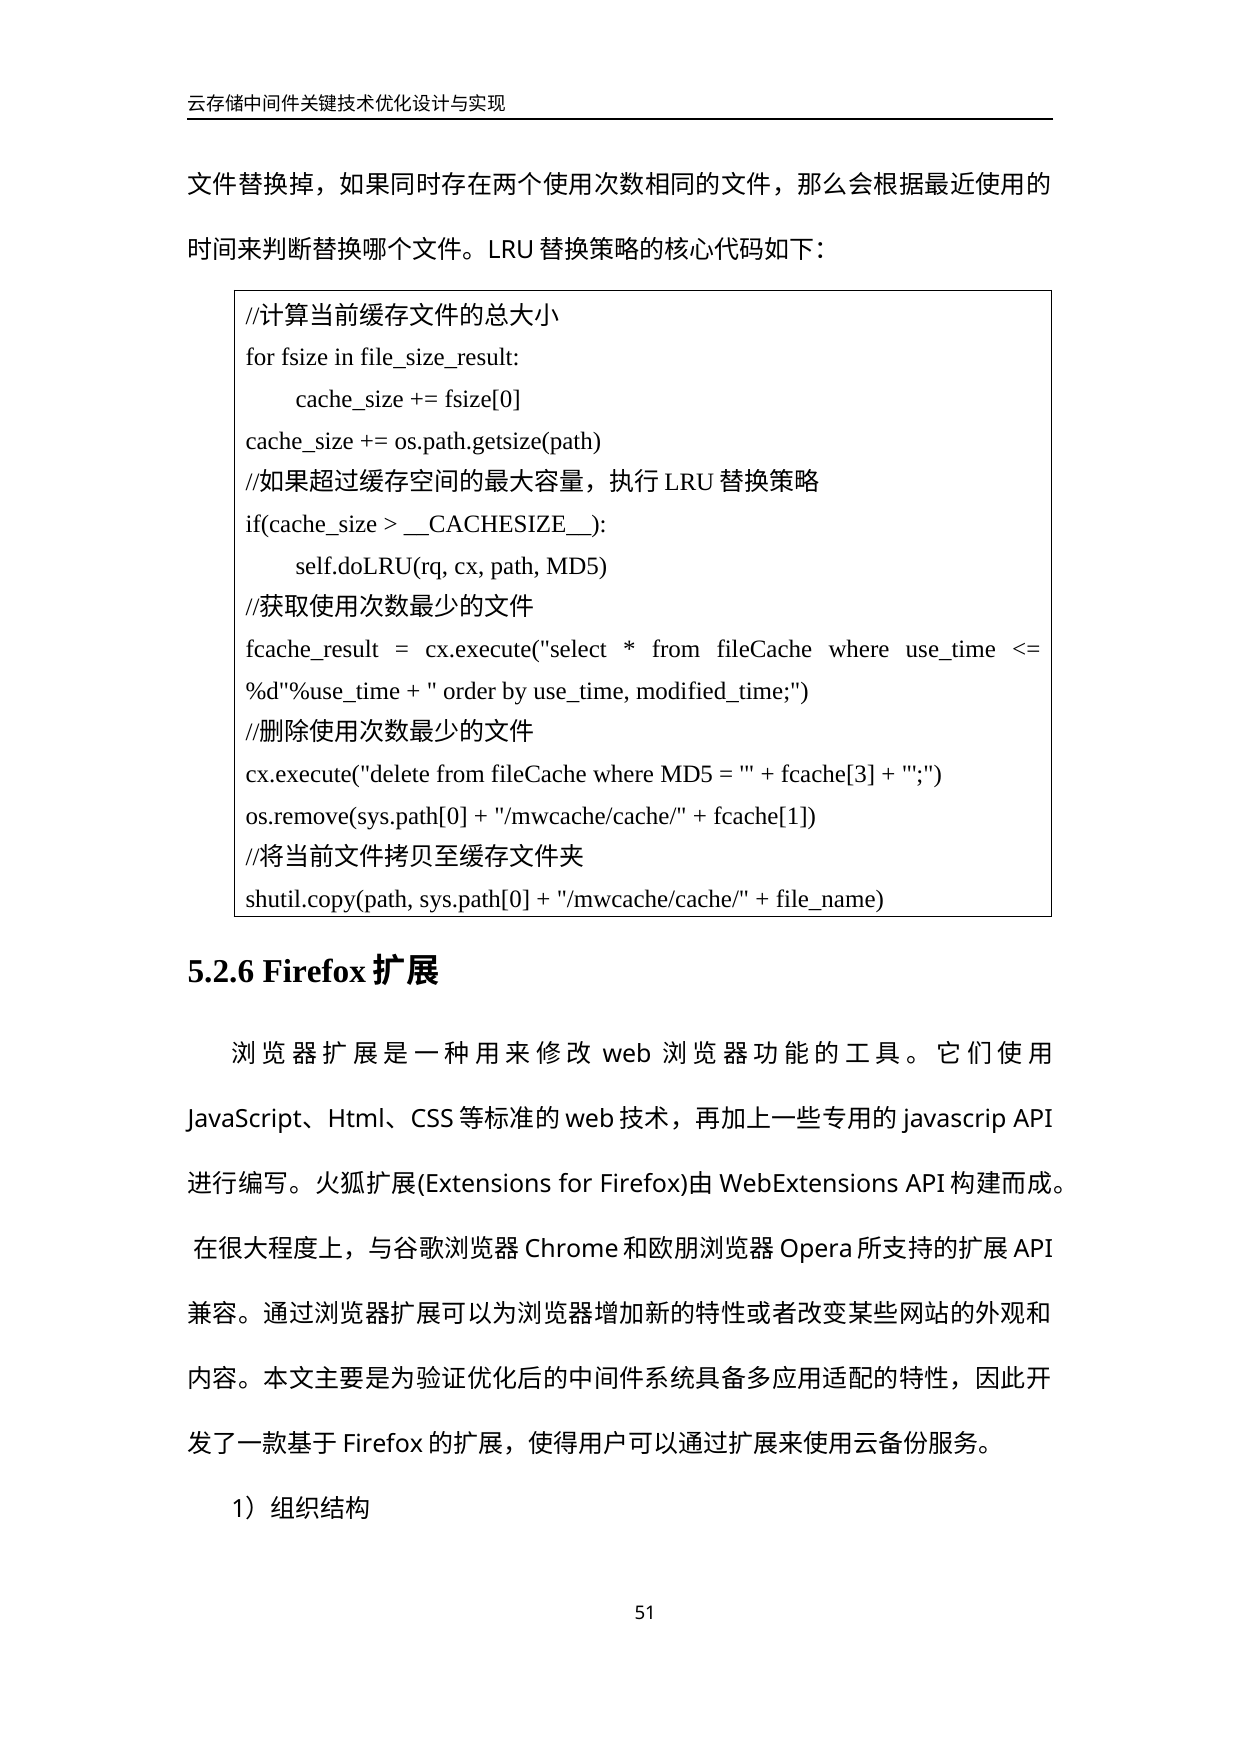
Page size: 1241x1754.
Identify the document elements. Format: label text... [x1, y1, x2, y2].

table_header //计算当前缓存文件的总大小 for fsize in file_size_result: cache_size += fsize[0] cache_size += os.path.getsize(path) //如果超过缓存空间的最大容量，执行LRU替换策略 if(cache_size > __CACHESIZE__): self.doLRU(rq, cx, path, MD5) //获取使用次数最少的文件 fcache_result = cx.execute("select * from fileCache where use_time <= %d"%use_time + " order by use_time, modified_time;") //删除使用次数最少的文件 cx.execute("delete from fileCache where MD5 = '" + fcache[3] + "';") os.remove(sys.path[0] + "/mwcache/cache/" + fcache[1]) //将当前文件拷贝至缓存文件夹 shutil.copy(path, sys.path[0] + "/mwcache/cache/" + file_name) [235, 291, 1051, 916]
text 浏览器扩展是一种用来修改web浏览器功能的工具。它们使用JavaScript、Html、CSS等标准的web技术，再加上一些专用的javascrip API进行编写。火狐扩展(Extensions for Firefox)由WebExtensions API构建而成。 在很大程度上，与谷歌浏览器Chrome和欧朋浏览器Opera所支持的扩展API 兼容。通过浏览器扩展可以为浏览器增加新的特性或者改变某些网站的外观和内容。本文主要是为验证优化后的中间件系统具备多应用适配的特性，因此开发了一款基于Firefox的扩展，使得用户可以通过扩展来使用云备份服务。 [187, 1019, 1053, 1474]
text 1）组织结构 [187, 1474, 1053, 1539]
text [187, 150, 1053, 280]
